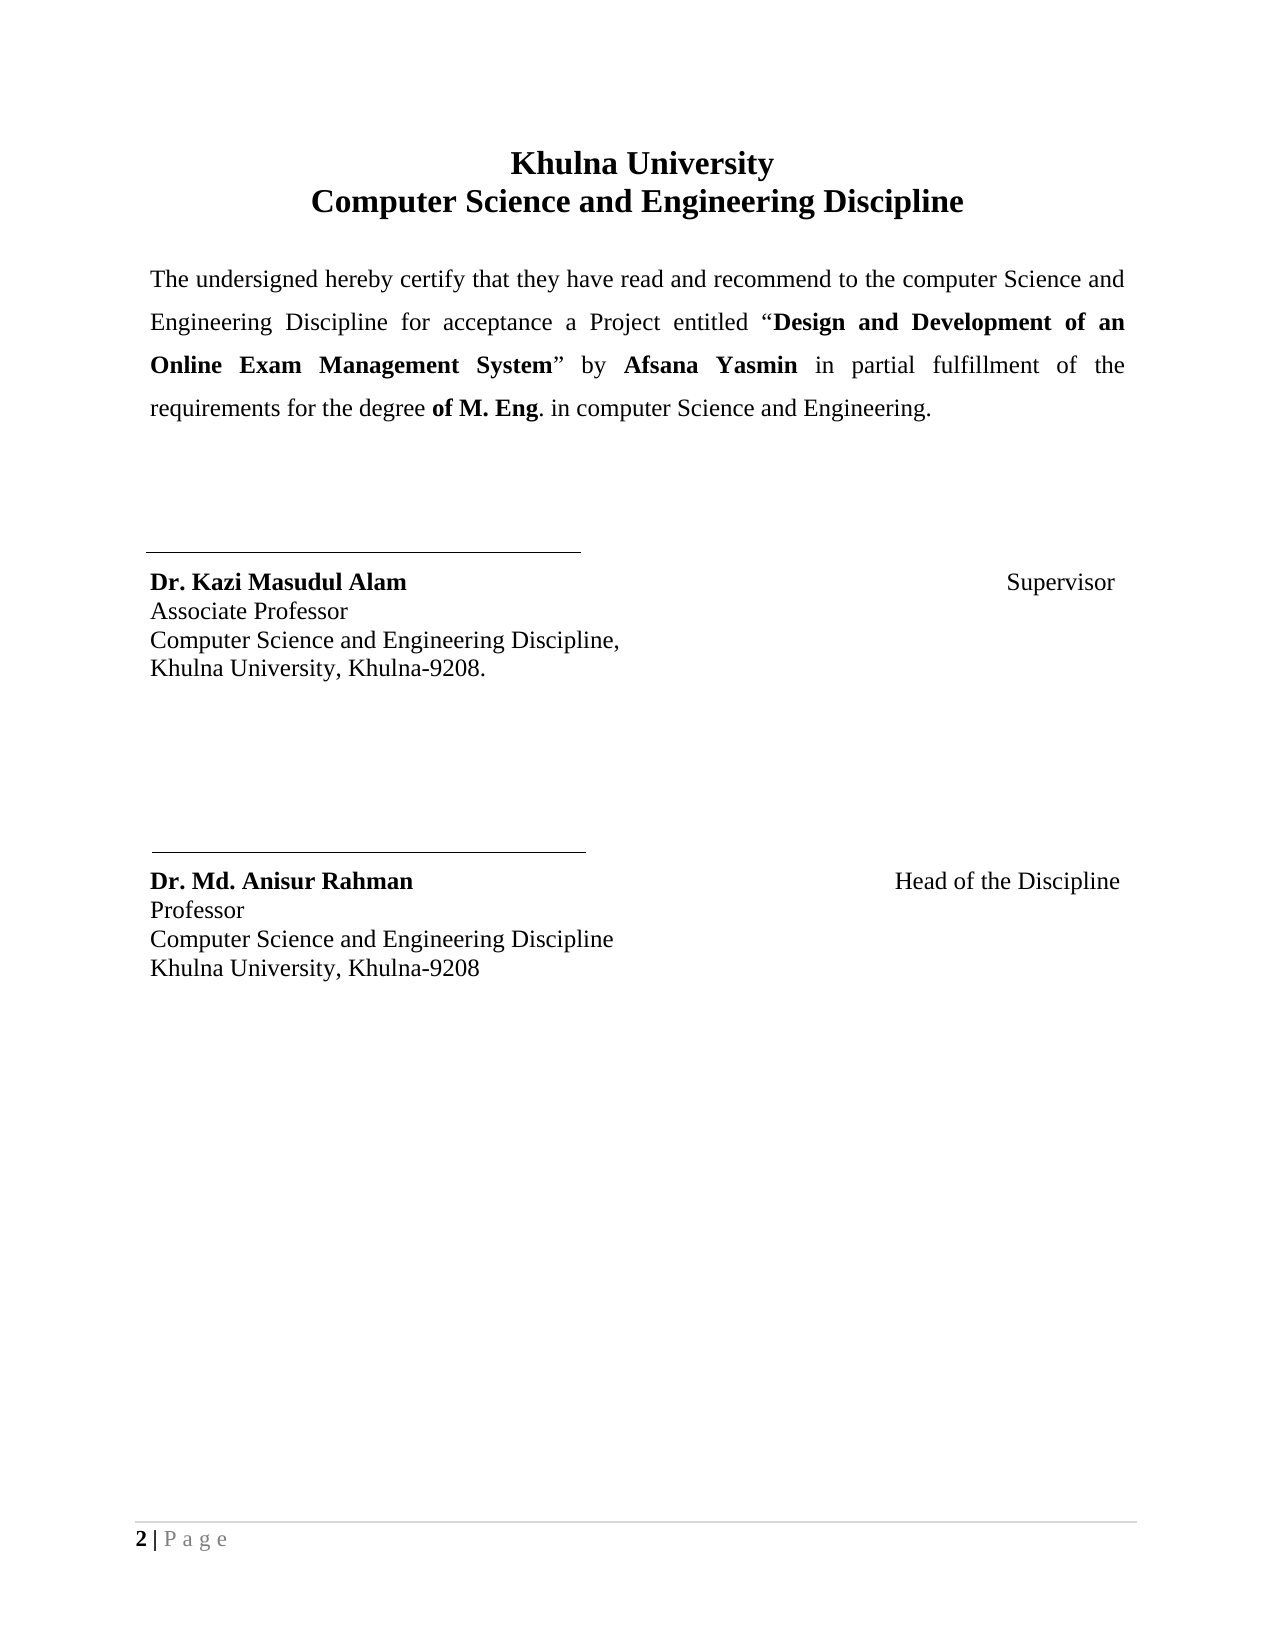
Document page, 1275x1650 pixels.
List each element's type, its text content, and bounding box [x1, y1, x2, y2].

text Associate Professor [150, 596, 1137, 625]
text Dr. Md. Anisur Rahman Head of the Discipline Professor [150, 866, 1120, 924]
text Computer Science and Engineering Discipline [311, 182, 1137, 220]
text The undersigned hereby certify that they have read and recommend to the computer Science and Engineering Discipline for acceptance a Project entitled “Design and Development of an Online Exam Management System” by Afsana Yasmin in partial fulfillment of the requirements for the degree of M. Eng. in computer Science and Engineering. [150, 264, 1125, 422]
subtitle Khulna University [135, 144, 1134, 182]
text Computer Science and Engineering Discipline Khulna University, Khulna-9208 [150, 924, 685, 981]
text Computer Science and Engineering Discipline, Khulna University, Khulna-9208. [150, 625, 685, 682]
text Dr. Kazi Masudul Alam Supervisor [150, 567, 1137, 596]
